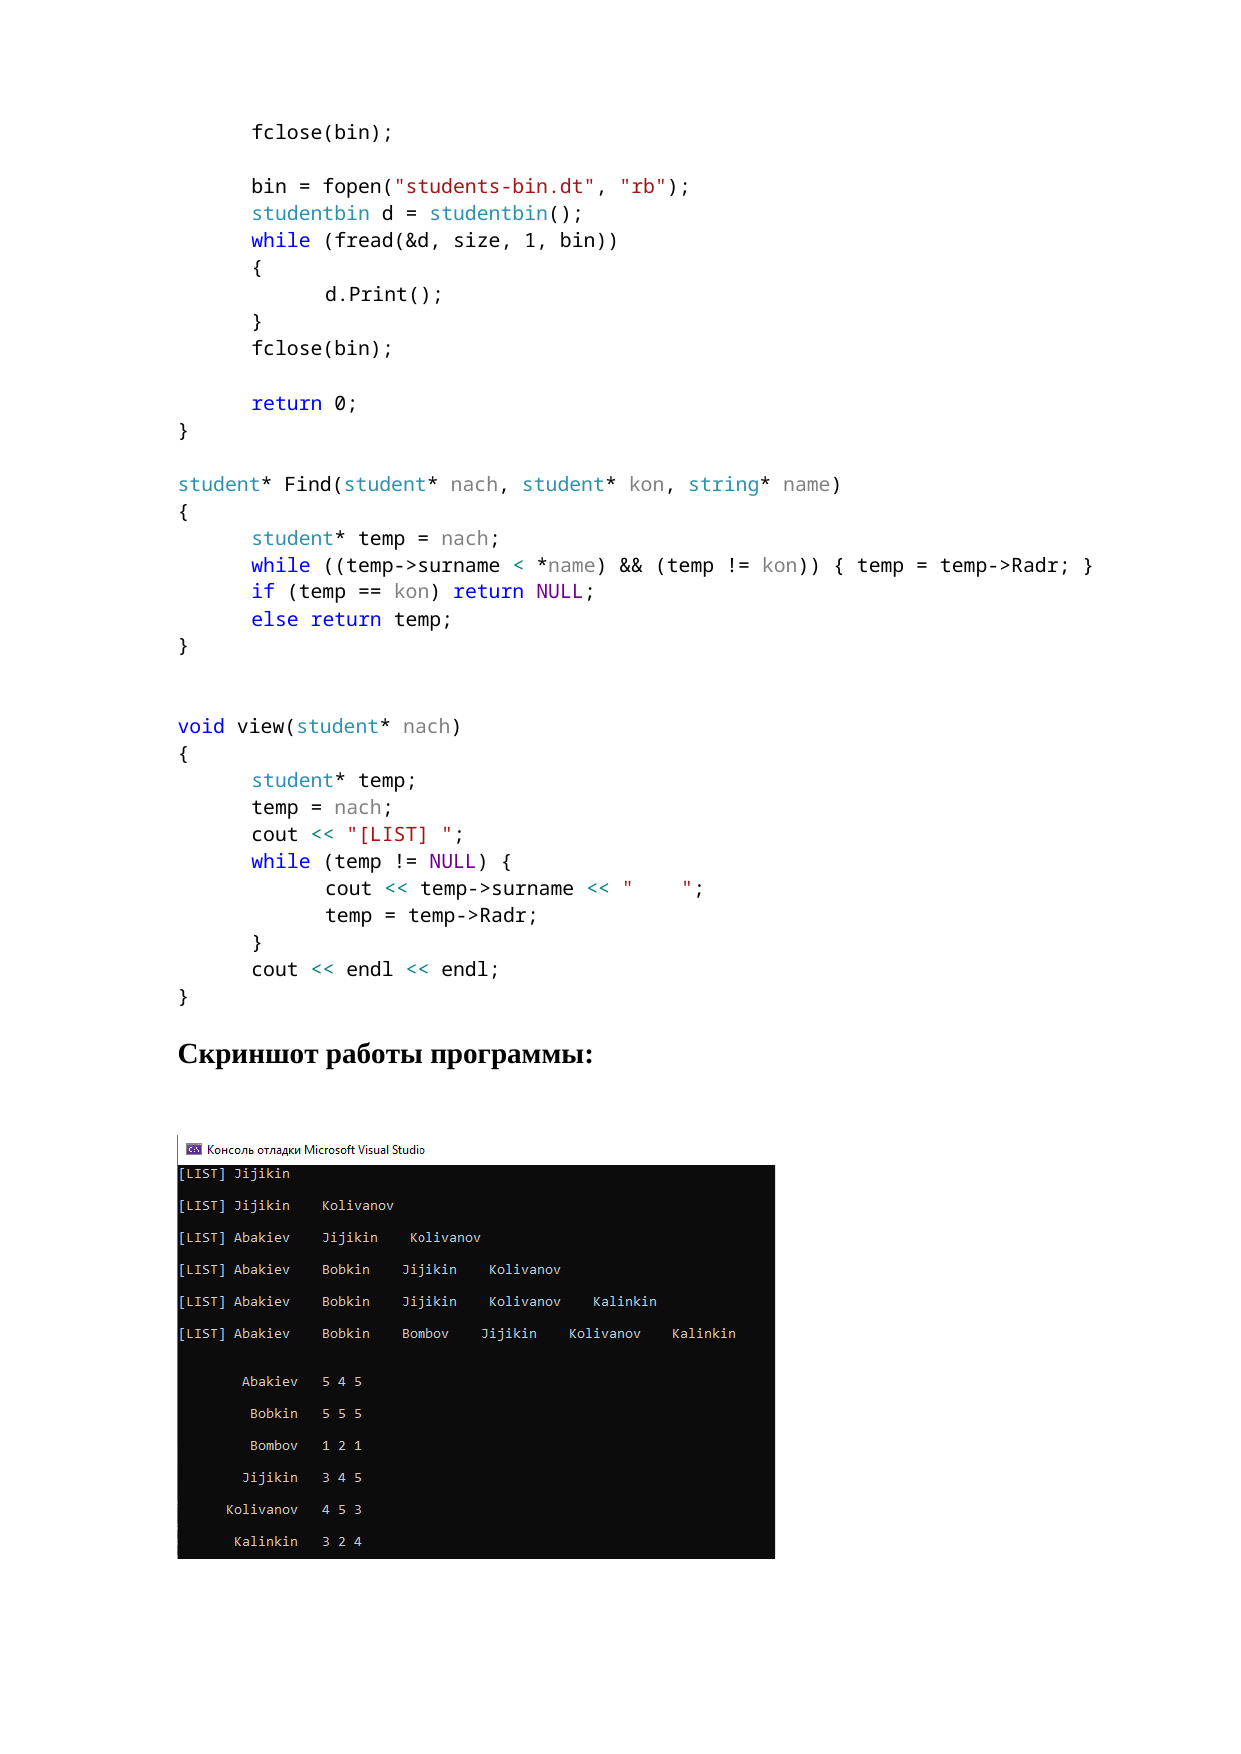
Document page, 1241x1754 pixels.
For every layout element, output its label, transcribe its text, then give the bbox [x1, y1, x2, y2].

text temp = temp->Radr; [177, 902, 1152, 928]
text cout << "[LIST] "; [177, 821, 1152, 848]
text fclose(bin); [177, 334, 1152, 361]
text temp = nach; [177, 794, 1152, 821]
text { [177, 253, 1152, 280]
text cout << temp->surname << " "; [177, 874, 1152, 902]
text { [177, 497, 1152, 524]
text { [177, 740, 1152, 767]
text } [177, 307, 1152, 334]
text d.Print(); [177, 280, 1152, 307]
text cout << endl << endl; [177, 956, 1152, 982]
text student* Find(student* nach, student* kon, string* name) [177, 470, 1152, 497]
text else return temp; [177, 605, 1152, 632]
text student* temp = nach; [177, 524, 1152, 551]
text student* temp; [177, 767, 1152, 794]
text bin = fopen("students-bin.dt", "rb"); [177, 172, 1152, 199]
text } [177, 416, 1152, 443]
text fclose(bin); [177, 118, 1152, 145]
text studentbin d = studentbin(); [177, 199, 1152, 226]
text while (fread(&d, size, 1, bin)) [177, 226, 1152, 253]
text if (temp == kon) return NULL; [177, 578, 1152, 605]
picture [177, 1135, 776, 1559]
text while ((temp->surname < *name) && (temp != kon)) { temp = temp->Radr; } [177, 551, 1152, 578]
text } [177, 632, 1152, 659]
text } [177, 928, 1152, 956]
text } [177, 982, 1152, 1009]
text void view(student* nach) [177, 713, 1152, 740]
text return 0; [177, 389, 1152, 416]
text Скриншот работы программы: [177, 1036, 1152, 1070]
text while (temp != NULL) { [177, 848, 1152, 874]
